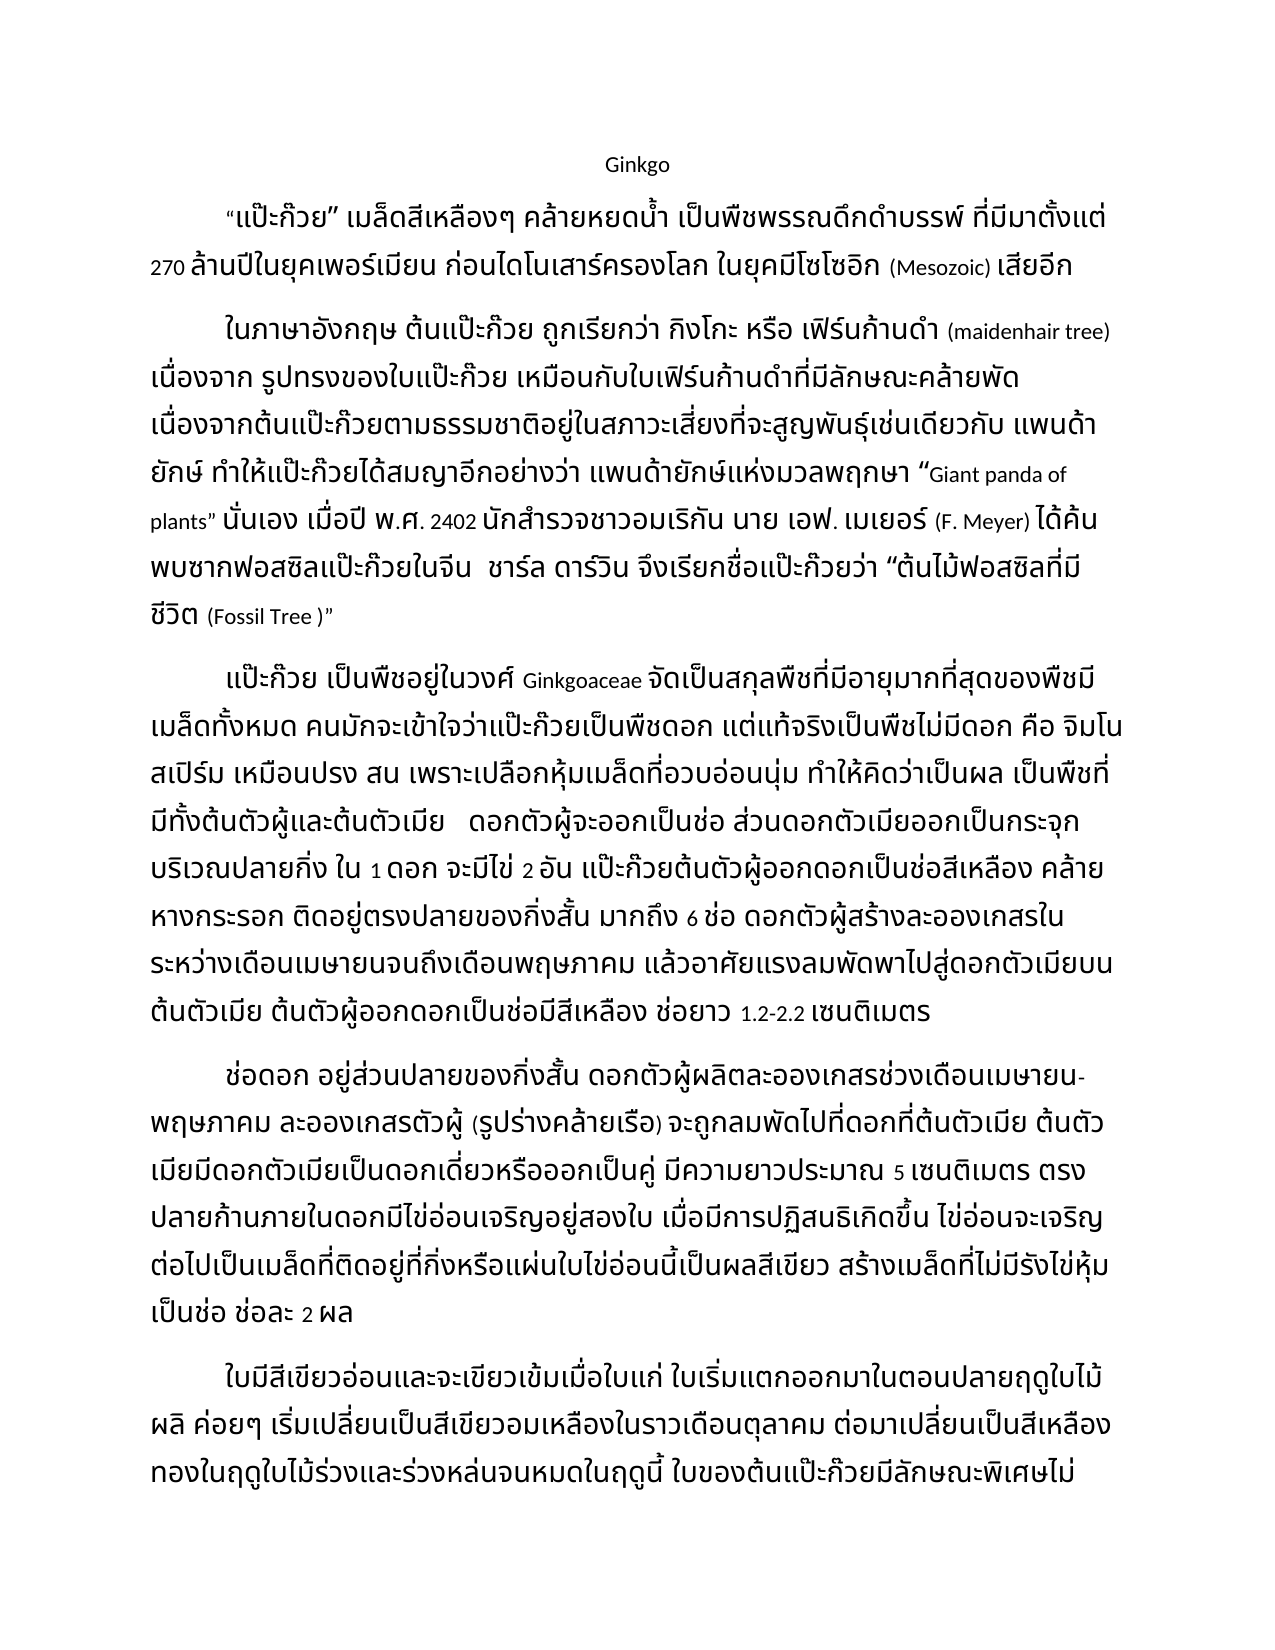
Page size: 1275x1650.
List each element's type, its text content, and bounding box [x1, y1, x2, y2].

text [150, 1356, 1125, 1495]
text “แป๊ะก๊วย” เมล็ดสีเหลืองๆ คล้ายหยดน้ำ เป็นพืชพรรณดึกดำบรรพ์ ที่มีมาตั้งแต่ 270 ล้านปีในยุคเพอร์เมียน ก่อนไดโนเสาร์ครองโลก ในยุคมีโซโซอิก (Mesozoic) เสียอีก [150, 197, 1125, 288]
text แป๊ะก๊วย เป็นพืชอยู่ในวงศ์ Ginkgoaceae จัดเป็นสกุลพืชที่มีอายุมากที่สุดของพืชมีเมล็ดทั้งหมด คนมักจะเข้าใจว่าแป๊ะก๊วยเป็นพืชดอก แต่แท้จริงเป็นพืชไม่มีดอก คือ จิมโนสเปิร์ม เหมือนปรง สน เพราะเปลือกหุ้มเมล็ดที่อวบอ่อนนุ่ม ทำให้คิดว่าเป็นผล เป็นพืชที่มีทั้งต้นตัวผู้และต้นตัวเมีย ดอกตัวผู้จะออกเป็นช่อ ส่วนดอกตัวเมียออกเป็นกระจุกบริเวณปลายกิ่ง ใน 1 ดอก จะมีไข่ 2 อัน แป๊ะก๊วยต้นตัวผู้ออกดอกเป็นช่อสีเหลือง คล้ายหางกระรอก ติดอยู่ตรงปลายของกิ่งสั้น มากถึง 6 ช่อ ดอกตัวผู้สร้างละอองเกสรในระหว่างเดือนเมษายนจนถึงเดือนพฤษภาคม แล้วอาศัยแรงลมพัดพาไปสู่ดอกตัวเมียบนต้นตัวเมีย ต้นตัวผู้ออกดอกเป็นช่อมีสีเหลือง ช่อยาว 1.2-2.2 เซนติเมตร [150, 658, 1125, 1034]
text ช่อดอก อยู่ส่วนปลายของกิ่งสั้น ดอกตัวผู้ผลิตละอองเกสรช่วงเดือนเมษายน-พฤษภาคม ละอองเกสรตัวผู้ (รูปร่างคล้ายเรือ) จะถูกลมพัดไปที่ดอกที่ต้นตัวเมีย ต้นตัวเมียมีดอกตัวเมียเป็นดอกเดี่ยวหรือออกเป็นคู่ มีความยาวประมาณ 5 เซนติเมตร ตรงปลายก้านภายในดอกมีไข่อ่อนเจริญอยู่สองใบ เมื่อมีการปฏิสนธิเกิดขึ้น ไข่อ่อนจะเจริญต่อไปเป็นเมล็ดที่ติดอยู่ที่กิ่งหรือแผ่นใบไข่อ่อนนี้เป็นผลสีเขียว สร้างเมล็ดที่ไม่มีรังไข่หุ้มเป็นช่อ ช่อละ 2 ผล [150, 1054, 1125, 1336]
text ในภาษาอังกฤษ ต้นแป๊ะก๊วย ถูกเรียกว่า กิงโกะ หรือ เฟิร์นก้านดำ (maidenhair tree) เนื่องจาก รูปทรงของใบแป๊ะก๊วย เหมือนกับใบเฟิร์นก้านดำที่มีลักษณะคล้ายพัด เนื่องจากต้นแป๊ะก๊วยตามธรรมชาติอยู่ในสภาวะเสี่ยงที่จะสูญพันธุ์เช่นเดียวกับ แพนด้ายักษ์ ทำให้แป๊ะก๊วยได้สมญาอีกอย่างว่า แพนด้ายักษ์แห่งมวลพฤกษา “Giant panda of plants” นั่นเอง เมื่อปี พ.ศ. 2402 นักสำรวจชาวอมเริกัน นาย เอฟ. เมเยอร์ (F. Meyer) ได้ค้นพบซากฟอสซิลแป๊ะก๊วยในจีน ชาร์ล ดาร์วิน จึงเรียกชื่อแป๊ะก๊วยว่า “ต้นไม้ฟอสซิลที่มีชีวิต (Fossil Tree )” [150, 308, 1125, 638]
text Ginkgo [150, 150, 1125, 178]
